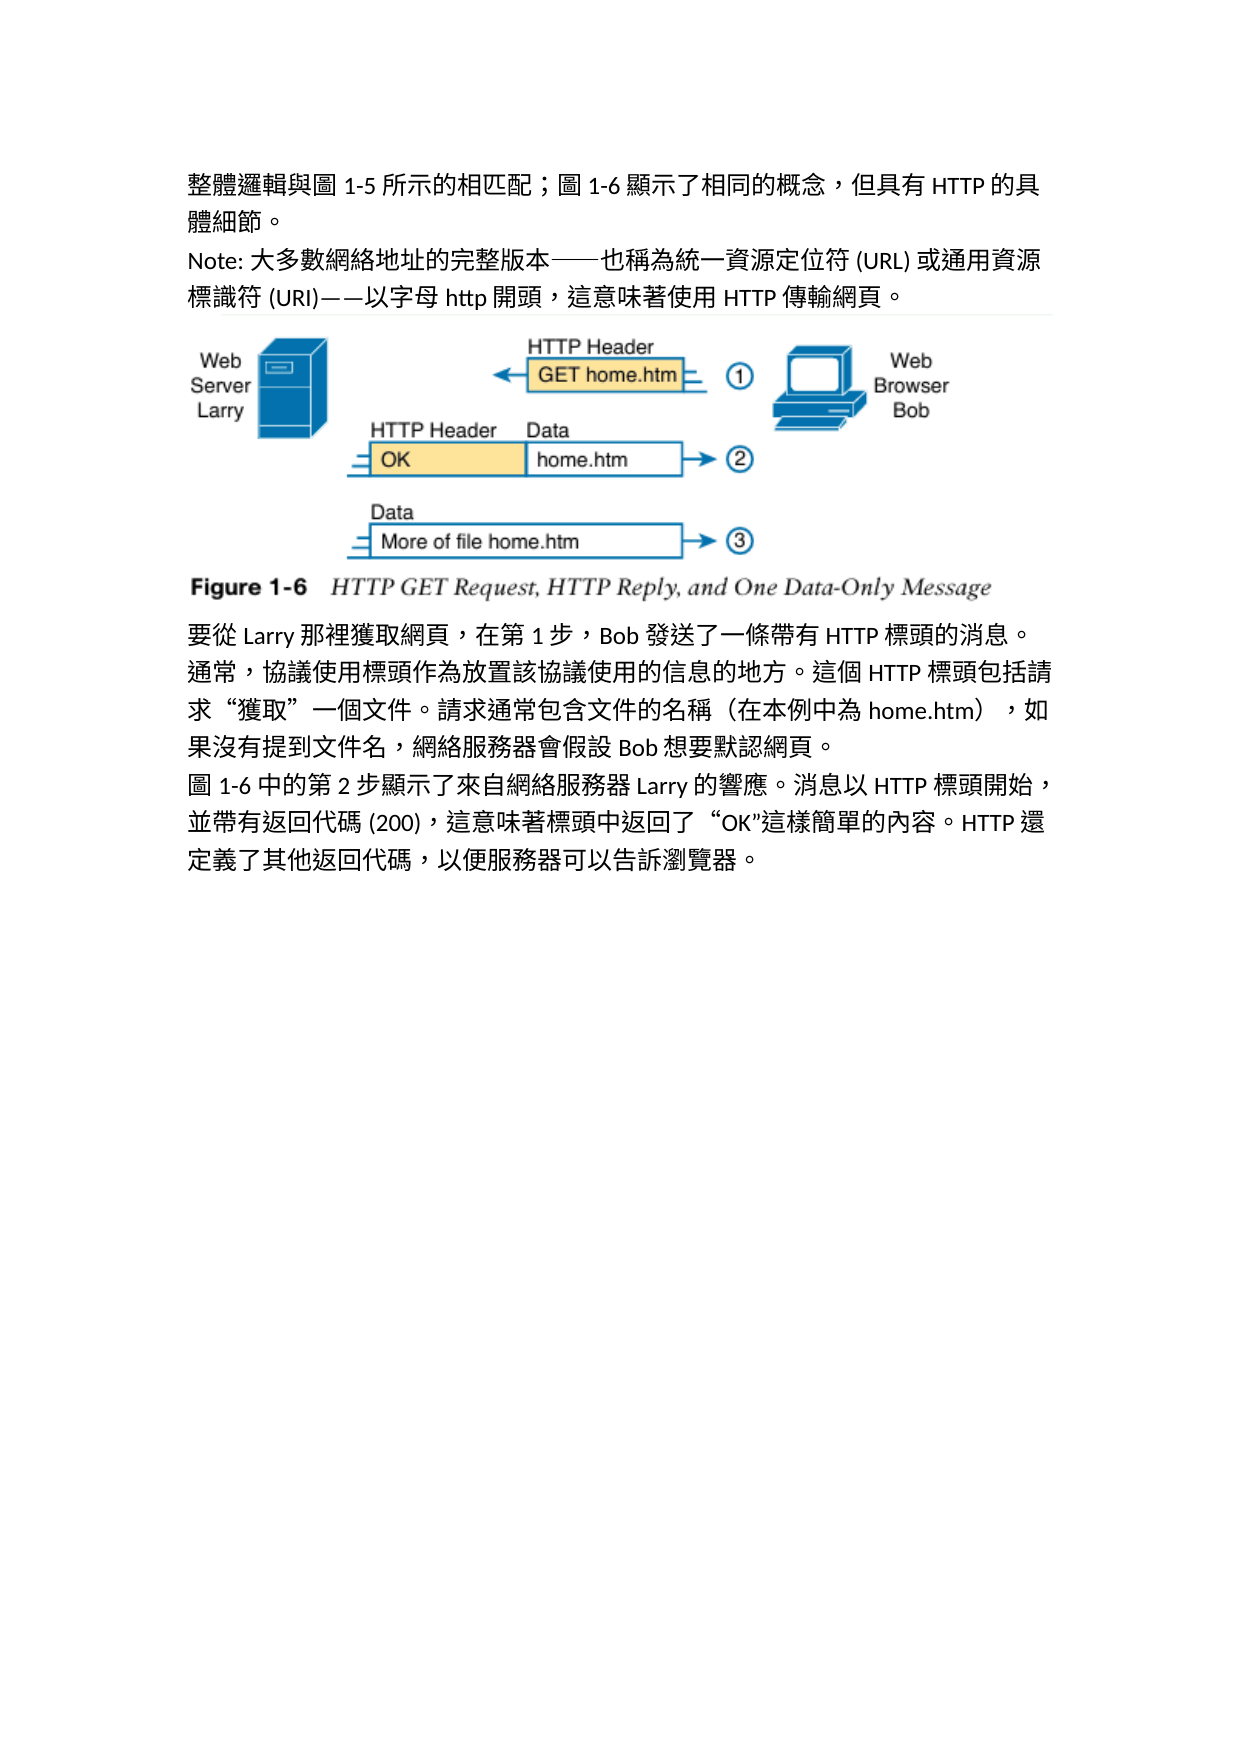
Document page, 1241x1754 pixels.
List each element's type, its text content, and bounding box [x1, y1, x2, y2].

text Note: 大多數網絡地址的完整版本——也稱為統一資源定位符 (URL) 或通用資源標識符 (URI)——以字母 http 開頭，這意味著使用 HTTP 傳輸網頁。 [187, 239, 1053, 314]
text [187, 164, 1053, 239]
picture [187, 314, 1053, 606]
text 要從 Larry 那裡獲取網頁，在第 1 步，Bob 發送了一條帶有 HTTP 標頭的消息。通常，協議使用標頭作為放置該協議使用的信息的地方。這個 HTTP 標頭包括請求“獲取”一個文件。請求通常包含文件的名稱（在本例中為 home.htm），如果沒有提到文件名，網絡服務器會假設 Bob 想要默認網頁。 [187, 614, 1053, 764]
text 圖 1-6 中的第 2 步顯示了來自網絡服務器 Larry 的響應。消息以 HTTP 標頭開始，並帶有返回代碼 (200)，這意味著標頭中返回了“OK”這樣簡單的內容。HTTP 還定義了其他返回代碼，以便服務器可以告訴瀏覽器。 [187, 764, 1053, 877]
